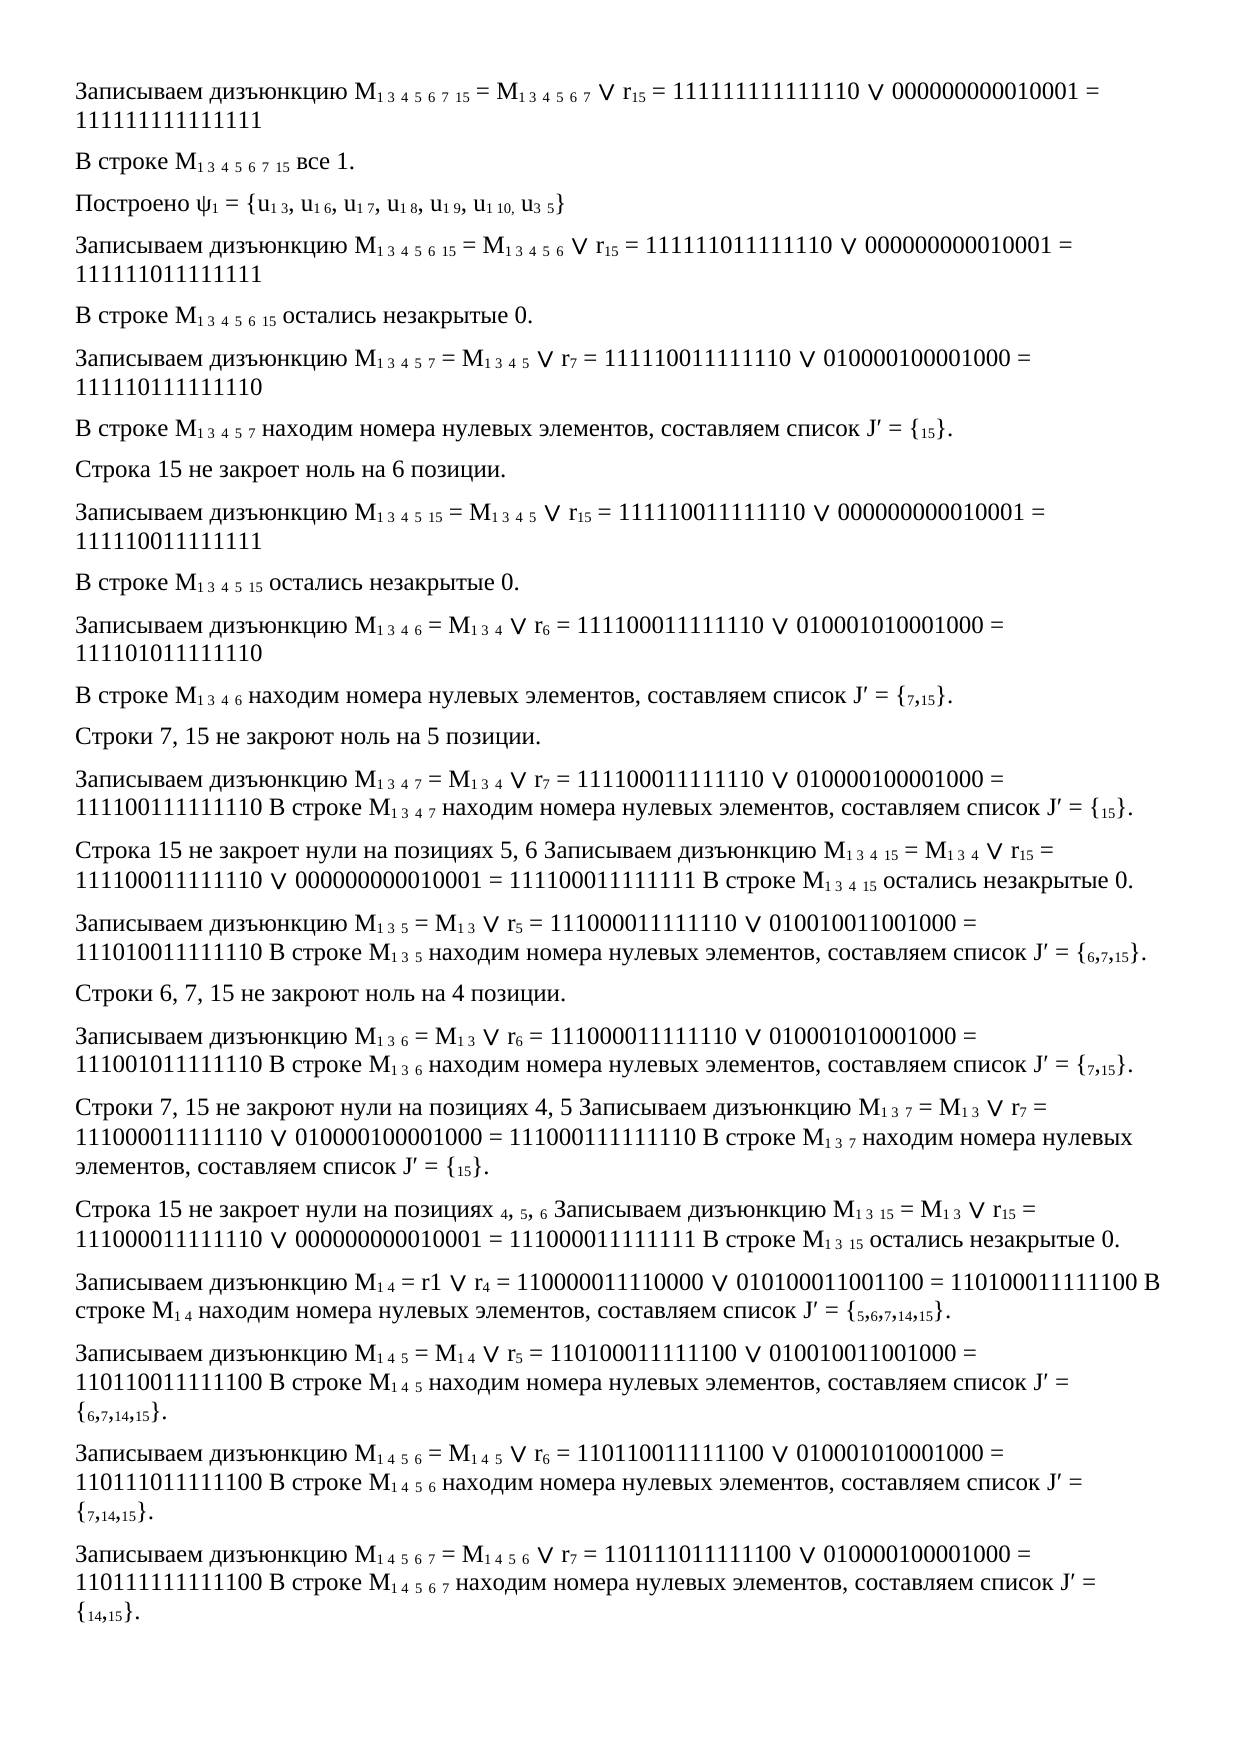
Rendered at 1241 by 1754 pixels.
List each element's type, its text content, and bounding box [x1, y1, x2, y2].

text В строке M1 3 4 6 находим номера нулевых элементов, составляем список J′ = {7,15}. [75, 680, 1165, 708]
text В строке M1 3 4 5 15 остались незакрытые 0. [75, 567, 1165, 596]
text Строки 7, 15 не закроют ноль на 5 позиции. [75, 721, 1165, 750]
text Строки 6, 7, 15 не закроют ноль на 4 позиции. [75, 978, 1165, 1007]
text Записываем дизъюнкцию M1 3 4 5 15 = M1 3 4 5 ∨ r15 = 111110011111110 ∨ 000000000010001 = 111110011111111 [75, 496, 1165, 554]
text Записываем дизъюнкцию M1 3 4 7 = M1 3 4 ∨ r7 = 111100011111110 ∨ 010000100001000 = 111100111111110 В строке M1 3 4 7 находим номера нулевых элементов, составляем список J′ = {15}. [75, 762, 1165, 821]
text В строке M1 3 4 5 6 15 остались незакрытые 0. [75, 300, 1165, 329]
text Записываем дизъюнкцию M1 3 4 5 7 = M1 3 4 5 ∨ r7 = 111110011111110 ∨ 010000100001000 = 111110111111110 [75, 342, 1165, 401]
text Строка 15 не закроет ноль на 6 позиции. [75, 454, 1165, 483]
text Записываем дизъюнкцию M1 3 4 5 6 7 15 = M1 3 4 5 6 7 ∨ r15 = 111111111111110 ∨ 000000000010001 = 111111111111111 [75, 75, 1165, 134]
text Записываем дизъюнкцию M1 4 = r1 ∨ r4 = 110000011110000 ∨ 010100011001100 = 110100011111100 В строке M1 4 находим номера нулевых элементов, составляем список J′ = {5,6,7,14,15}. [75, 1265, 1165, 1324]
text В строке M1 3 4 5 6 7 15 все 1. [75, 146, 1165, 175]
text Строка 15 не закроет нули на позициях 4, 5, 6 Записываем дизъюнкцию M1 3 15 = M1 3 ∨ r15 = 111000011111110 ∨ 000000000010001 = 111000011111111 В строке M1 3 15 остались незакрытые 0. [75, 1192, 1165, 1253]
text Записываем дизъюнкцию M1 3 6 = M1 3 ∨ r6 = 111000011111110 ∨ 010001010001000 = 111001011111110 В строке M1 3 6 находим номера нулевых элементов, составляем список J′ = {7,15}. [75, 1019, 1165, 1078]
text Записываем дизъюнкцию M1 4 5 6 7 = M1 4 5 6 ∨ r7 = 110111011111100 ∨ 010000100001000 = 110111111111100 В строке M1 4 5 6 7 находим номера нулевых элементов, составляем список J′ = {14,15}. [75, 1537, 1165, 1625]
text Строки 7, 15 не закроют нули на позициях 4, 5 Записываем дизъюнкцию M1 3 7 = M1 3 ∨ r7 = 111000011111110 ∨ 010000100001000 = 111000111111110 В строке M1 3 7 находим номера нулевых элементов, составляем список J′ = {15}. [75, 1091, 1165, 1180]
text Записываем дизъюнкцию M1 3 5 = M1 3 ∨ r5 = 111000011111110 ∨ 010010011001000 = 111010011111110 В строке M1 3 5 находим номера нулевых элементов, составляем список J′ = {6,7,15}. [75, 907, 1165, 966]
text Записываем дизъюнкцию M1 4 5 = M1 4 ∨ r5 = 110100011111100 ∨ 010010011001000 = 110110011111100 В строке M1 4 5 находим номера нулевых элементов, составляем список J′ = {6,7,14,15}. [75, 1337, 1165, 1424]
text Построено ψ1 = {u1 3, u1 6, u1 7, u1 8, u1 9, u1 10, u3 5} [75, 188, 1165, 216]
text Записываем дизъюнкцию M1 3 4 5 6 15 = M1 3 4 5 6 ∨ r15 = 111111011111110 ∨ 000000000010001 = 111111011111111 [75, 229, 1165, 288]
text Записываем дизъюнкцию M1 4 5 6 = M1 4 5 ∨ r6 = 110110011111100 ∨ 010001010001000 = 110111011111100 В строке M1 4 5 6 находим номера нулевых элементов, составляем список J′ = {7,14,15}. [75, 1437, 1165, 1525]
text В строке M1 3 4 5 7 находим номера нулевых элементов, составляем список J′ = {15}. [75, 413, 1165, 442]
text Строка 15 не закроет нули на позициях 5, 6 Записываем дизъюнкцию M1 3 4 15 = M1 3 4 ∨ r15 = 111100011111110 ∨ 000000000010001 = 111100011111111 В строке M1 3 4 15 остались незакрытые 0. [75, 834, 1165, 894]
text Записываем дизъюнкцию M1 3 4 6 = M1 3 4 ∨ r6 = 111100011111110 ∨ 010001010001000 = 111101011111110 [75, 608, 1165, 667]
